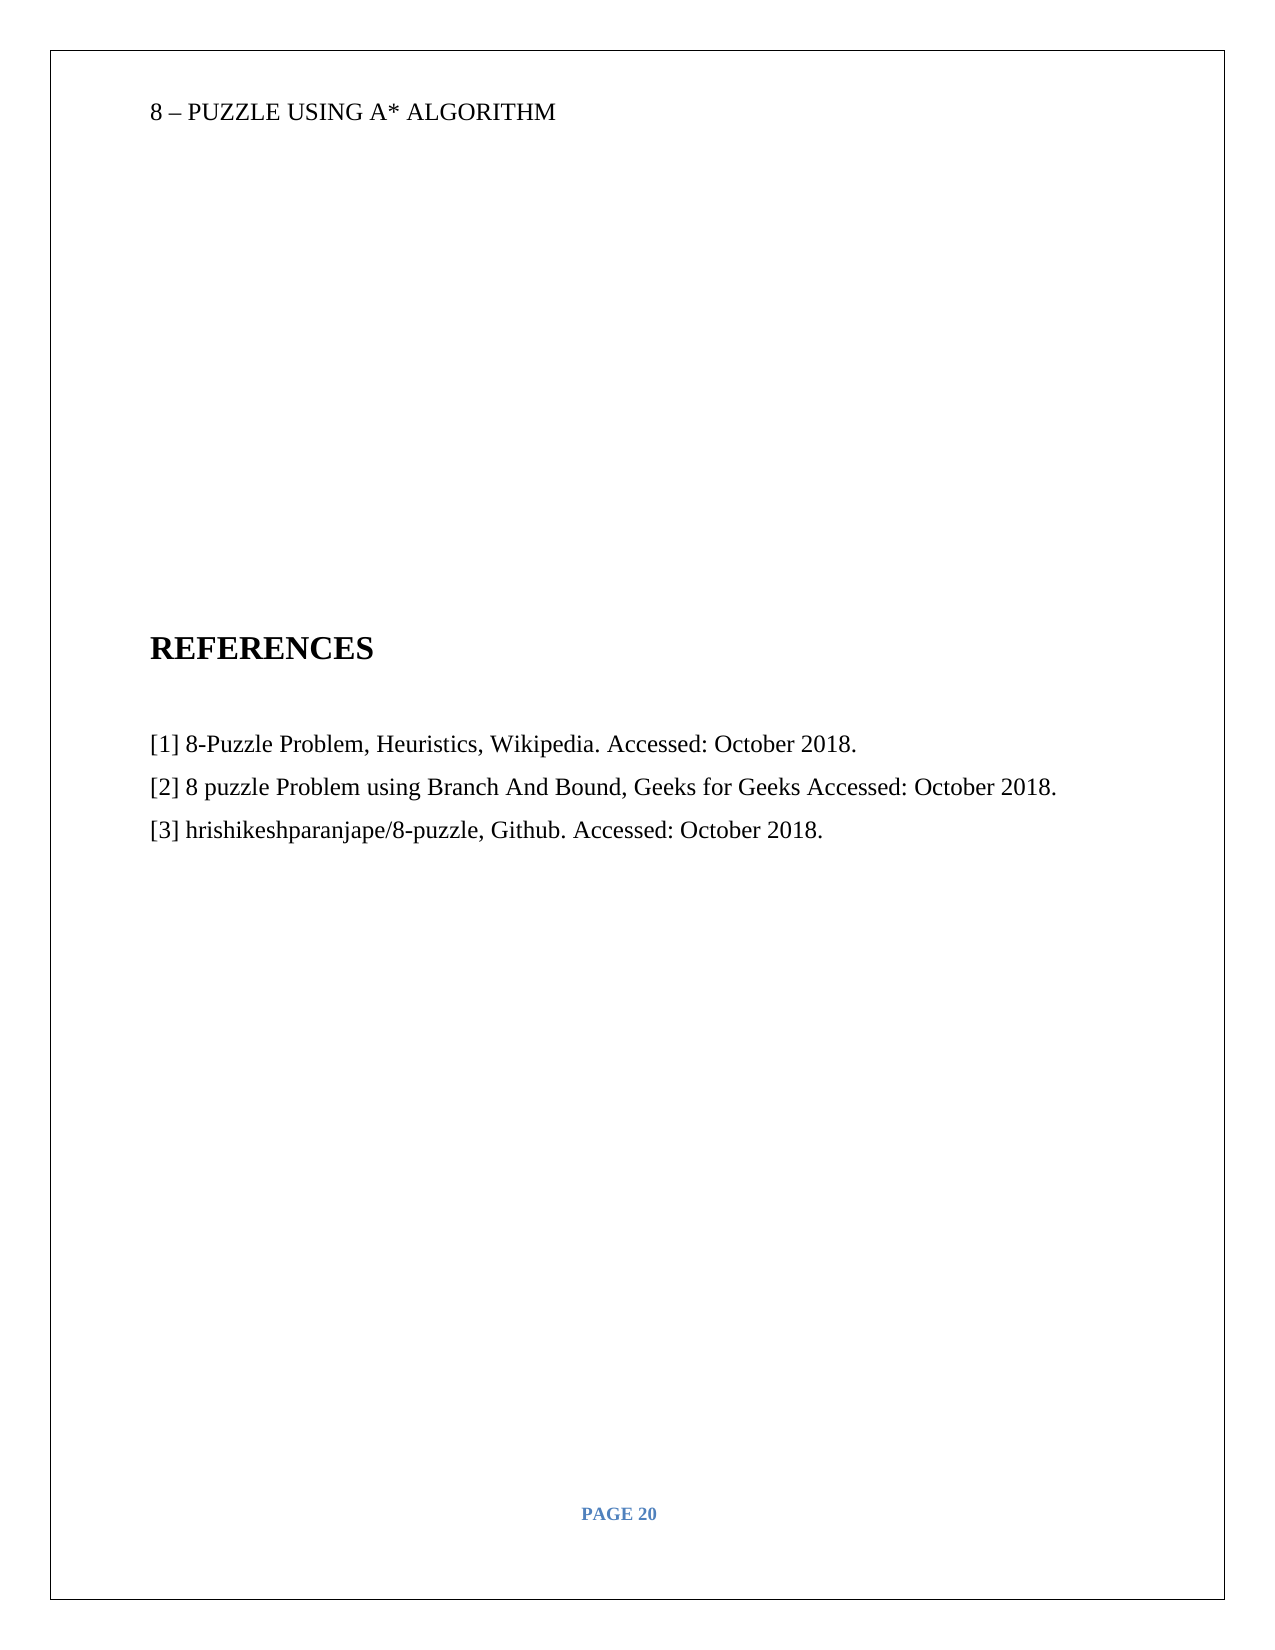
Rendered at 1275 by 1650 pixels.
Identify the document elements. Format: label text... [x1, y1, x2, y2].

text [3] hrishikeshparanjape/8-puzzle, Github. Accessed: October 2018. [150, 815, 1125, 844]
text [2] 8 puzzle Problem using Branch And Bound, Geeks for Geeks Accessed: October 2018. [150, 772, 1125, 801]
text [1] 8-Puzzle Problem, Heuristics, Wikipedia. Accessed: October 2018. [150, 729, 1125, 758]
text REFERENCES [150, 628, 1125, 667]
